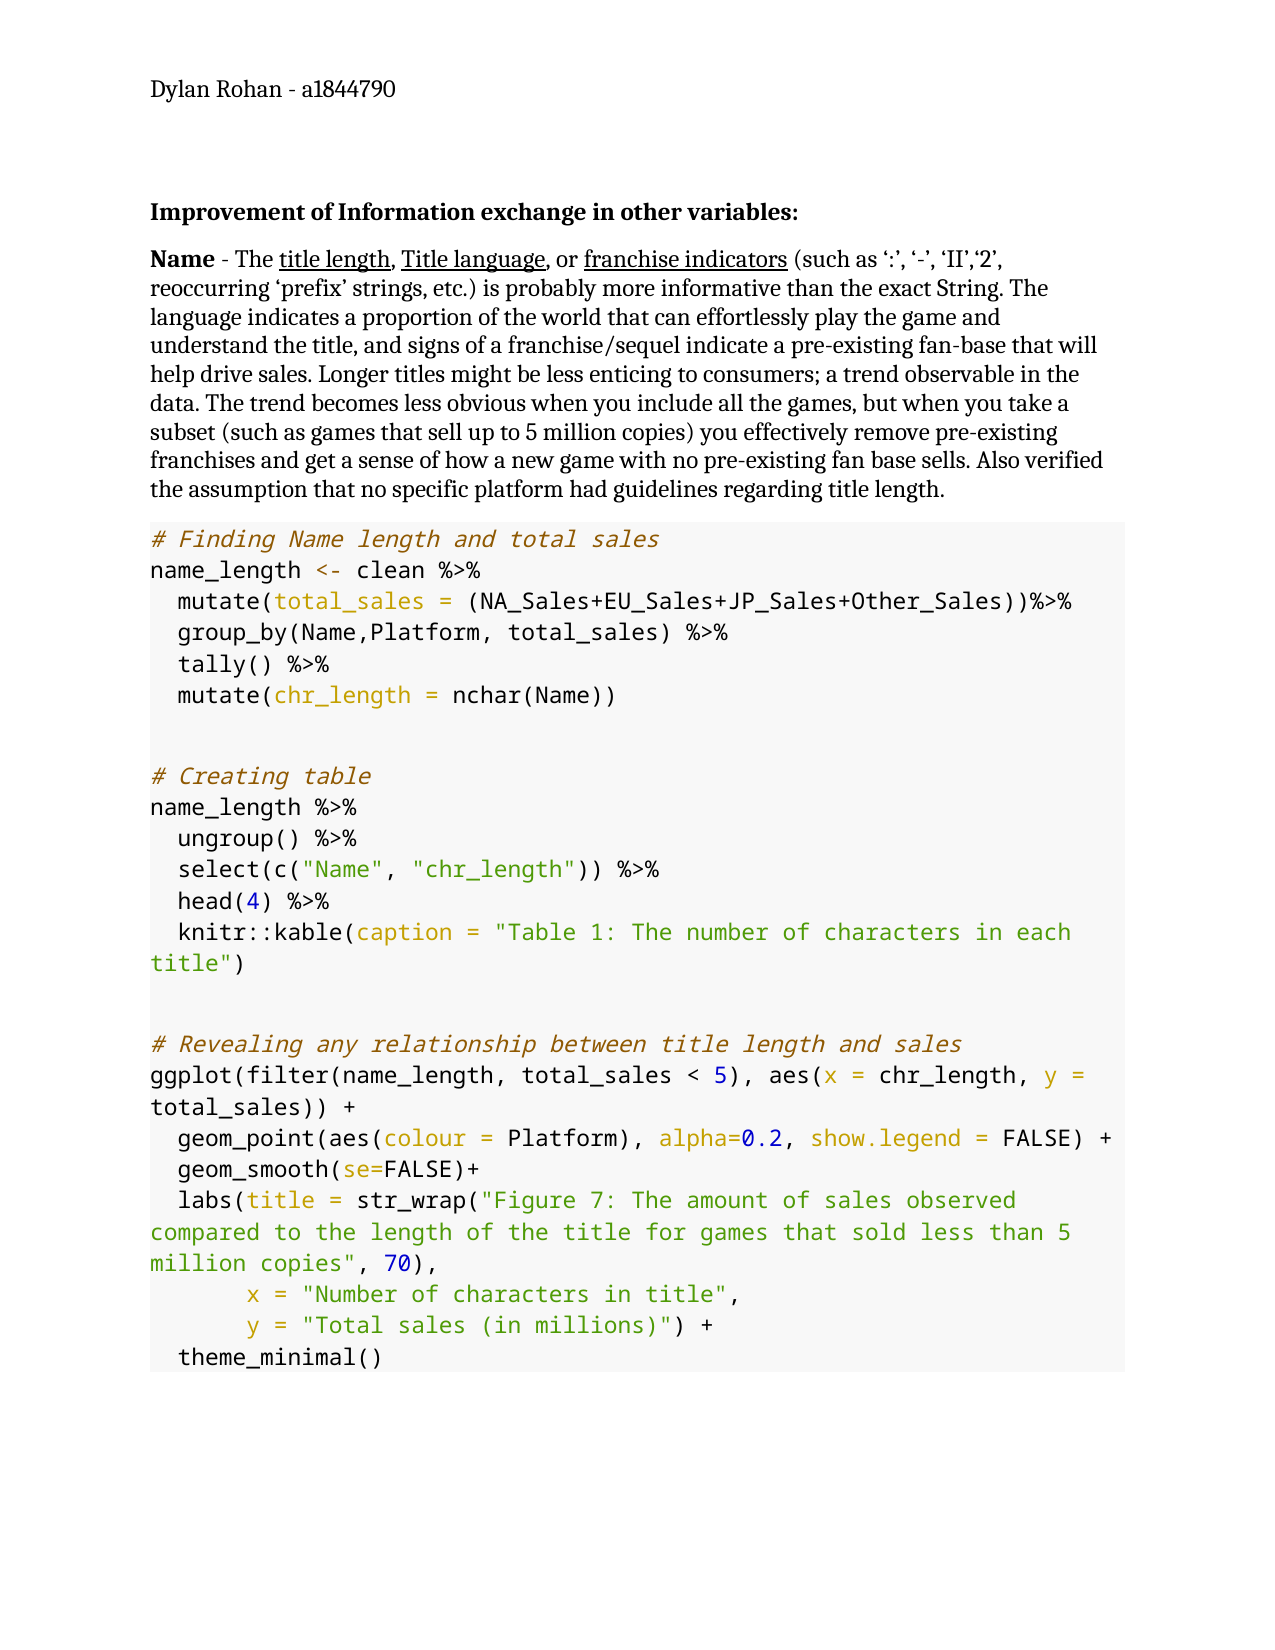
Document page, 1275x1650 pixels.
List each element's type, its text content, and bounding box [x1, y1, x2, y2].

text # Finding Name length and total sales name_length <- clean %>% mutate(total_sales = (NA_Sales+EU_Sales+JP_Sales+Other_Sales))%>% group_by(Name,Platform, total_sales) %>% tally() %>% mutate(chr_length = nchar(Name)) [150, 522, 1125, 739]
text # Creating table name_length %>% ungroup() %>% select(c("Name", "chr_length")) %>% head(4) %>% knitr::kable(caption = "Table 1: The number of characters in each title") [150, 759, 1125, 978]
text # Revealing any relationship between title length and sales ggplot(filter(name_length, total_sales < 5), aes(x = chr_length, y = total_sales)) + geom_point(aes(colour = Platform), alpha=0.2, show.legend = FALSE) + geom_smooth(se=FALSE)+ labs(title = str_wrap("Figure 7: The amount of sales observed compared to the length of the title for games that sold less than 5 million copies", 70), x = "Number of characters in title", y = "Total sales (in millions)") + theme_minimal() [150, 999, 1125, 1372]
text Improvement of Information exchange in other variables: [150, 197, 1125, 226]
text Name - The title length, Title language, or franchise indicators (such as ‘:’, ‘-’, ‘II’,‘2’, reoccurring ‘prefix’ strings, etc.) is probably more informative than the exact String. The language indicates a proportion of the world that can effortlessly play the game and understand the title, and signs of a franchise/sequel indicate a pre-existing fan-base that will help drive sales. Longer titles might be less enticing to consumers; a trend observable in the data. The trend becomes less obvious when you include all the games, but when you take a subset (such as games that sell up to 5 million copies) you effectively remove pre-existing franchises and get a sense of how a new game with no pre-existing fan base sells. Also verified the assumption that no specific platform had guidelines regarding title length. [150, 245, 1125, 504]
